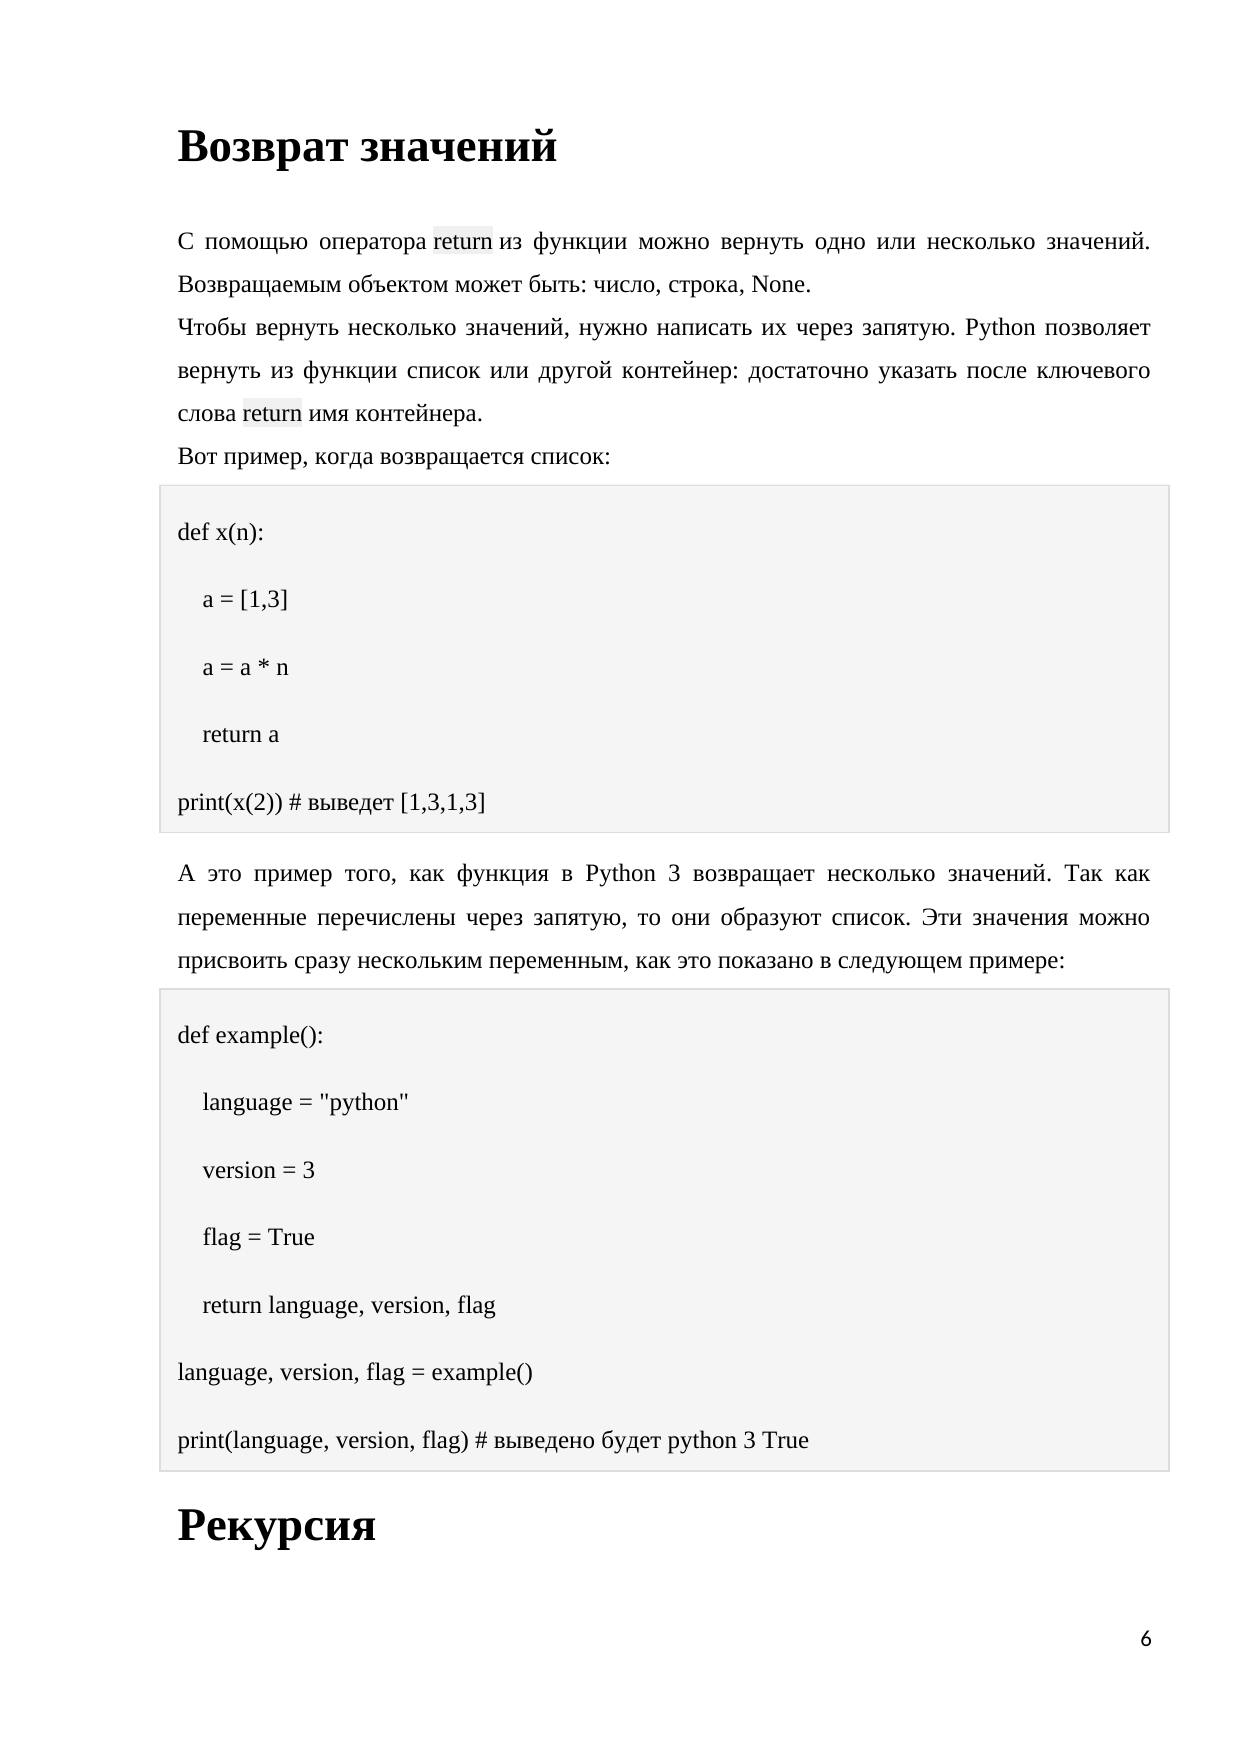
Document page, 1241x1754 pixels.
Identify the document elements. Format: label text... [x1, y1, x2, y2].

text language = "python" [161, 1055, 1168, 1116]
text С помощью оператора return из функции можно вернуть одно или несколько значений. Возвращаемым объектом может быть: число, строка, None. [177, 226, 1152, 298]
text version = 3 [161, 1123, 1168, 1184]
text print(language, version, flag) # выведено будет python 3 True [161, 1393, 1168, 1470]
text print(x(2)) # выведет [1,3,1,3] [161, 754, 1168, 832]
text def x(n): [161, 486, 1168, 545]
text def example(): [161, 990, 1168, 1049]
text a = [1,3] [161, 552, 1168, 613]
text Возврат значений [177, 118, 1152, 172]
text Чтобы вернуть несколько значений, нужно написать их через запятую. Python позволяет вернуть из функции список или другой контейнер: достаточно указать после ключевого слова return имя контейнера. [177, 312, 1152, 427]
text flag = True [161, 1190, 1168, 1251]
text А это пример того, как функция в Python 3 возвращает несколько значений. Так как переменные перечислены через запятую, то они образуют список. Эти значения можно присвоить сразу нескольким переменным, как это показано в следующем примере: [177, 858, 1152, 973]
text return a [161, 687, 1168, 748]
text Рекурсия [177, 1497, 1152, 1551]
text language, version, flag = example() [161, 1325, 1168, 1386]
text a = a * n [161, 619, 1168, 680]
text Вот пример, когда возвращается список: [177, 441, 1152, 470]
text return language, version, flag [161, 1258, 1168, 1319]
